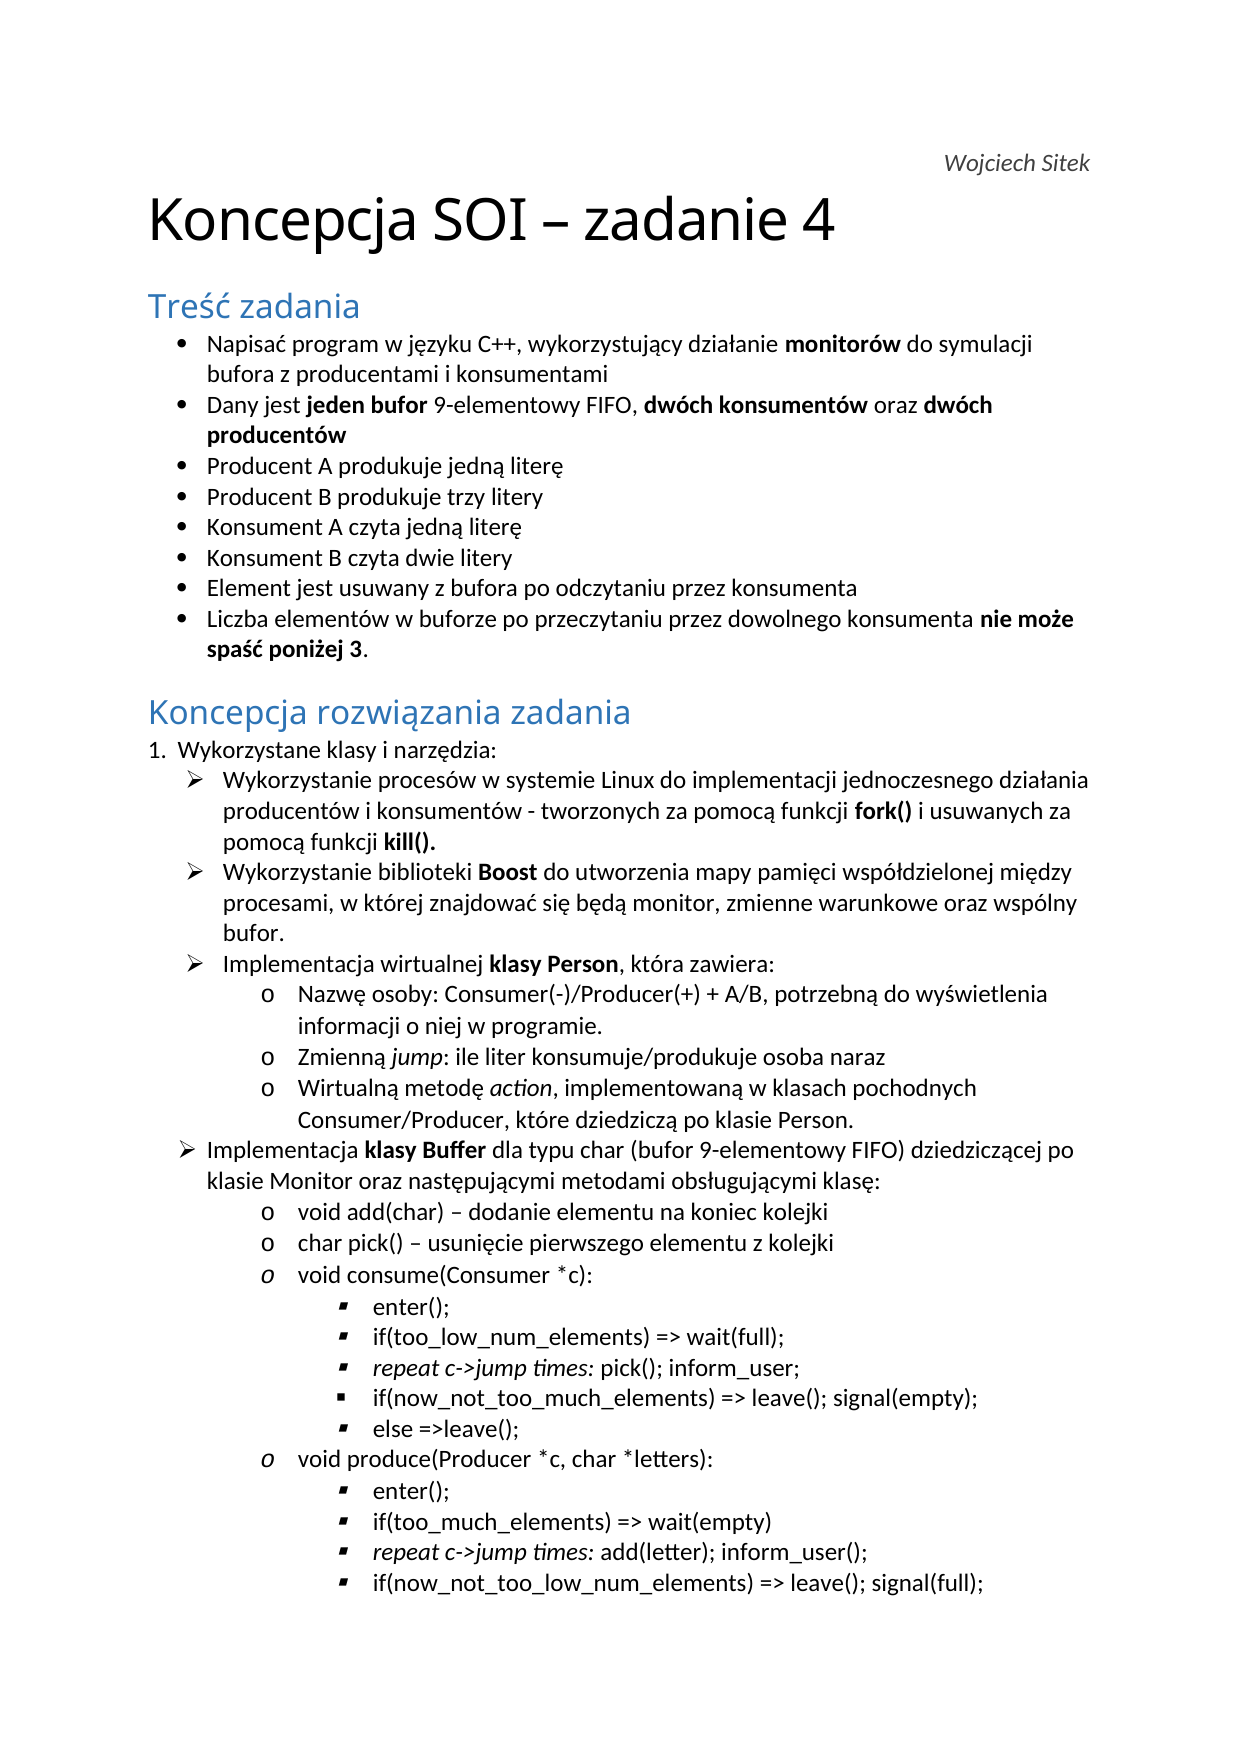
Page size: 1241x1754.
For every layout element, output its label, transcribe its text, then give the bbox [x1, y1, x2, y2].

list repeat c->jump times: pick(); inform_user; [335, 1352, 1093, 1383]
list Wirtualną metodę action, implementowaną w klasach pochodnych Consumer/Producer, które dziedziczą po klasie Person. [260, 1072, 1093, 1135]
list repeat c->jump times: add(letter); inform_user(); [335, 1536, 1093, 1567]
list Nazwę osoby: Consumer(-)/Producer(+) + A/B, potrzebną do wyświetlenia informacji o niej w programie. [260, 978, 1093, 1041]
list Liczba elementów w buforze po przeczytaniu przez dowolnego konsumenta nie może spaść poniżej 3. [177, 603, 1093, 664]
subtitle Koncepcja rozwiązania zadania [148, 689, 1093, 734]
list enter(); [335, 1291, 1093, 1322]
list char pick() – usunięcie pierwszego elementu z kolejki [260, 1227, 1093, 1259]
list if(now_not_too_much_elements) => leave(); signal(empty); [335, 1383, 1093, 1413]
list else =>leave(); [335, 1413, 1093, 1444]
list Implementacja klasy Buffer dla typu char (bufor 9-elementowy FIFO) dziedziczącej po klasie Monitor oraz następującymi metodami obsługującymi klasę: [177, 1135, 1093, 1196]
list enter(); [335, 1475, 1093, 1506]
list Konsument B czyta dwie litery [177, 542, 1093, 572]
list if(too_much_elements) => wait(empty) [335, 1506, 1093, 1536]
list Producent B produkuje trzy litery [177, 481, 1093, 511]
list Zmienną jump: ile liter konsumuje/produkuje osoba naraz [260, 1041, 1093, 1072]
text Wojciech Sitek [148, 148, 1093, 178]
list void produce(Producer *c, char *letters): [260, 1444, 1093, 1475]
list Producent A produkuje jedną literę [177, 450, 1093, 481]
list void consume(Consumer *c): [260, 1259, 1093, 1291]
list Dany jest jeden bufor 9-elementowy FIFO, dwóch konsumentów oraz dwóch producentów [177, 389, 1093, 450]
list Konsument A czyta jedną literę [177, 511, 1093, 542]
list Wykorzystane klasy i narzędzia: [148, 734, 1093, 765]
list Wykorzystanie biblioteki Boost do utworzenia mapy pamięci współdzielonej między procesami, w której znajdować się będą monitor, zmienne warunkowe oraz wspólny bufor. [185, 856, 1093, 948]
list Wykorzystanie procesów w systemie Linux do implementacji jednoczesnego działania producentów i konsumentów - tworzonych za pomocą funkcji fork() i usuwanych za pomocą funkcji kill(). [185, 765, 1093, 856]
list Napisać program w języku C++, wykorzystujący działanie monitorów do symulacji bufora z producentami i konsumentami [177, 328, 1093, 389]
list Implementacja wirtualnej klasy Person, która zawiera: [185, 948, 1093, 978]
list if(now_not_too_low_num_elements) => leave(); signal(full); [335, 1567, 1093, 1597]
title Koncepcja SOI – zadanie 4 [148, 178, 1093, 258]
list void add(char) – dodanie elementu na koniec kolejki [260, 1196, 1093, 1227]
list if(too_low_num_elements) => wait(full); [335, 1322, 1093, 1352]
subtitle Treść zadania [148, 283, 1093, 328]
list Element jest usuwany z bufora po odczytaniu przez konsumenta [177, 572, 1093, 603]
